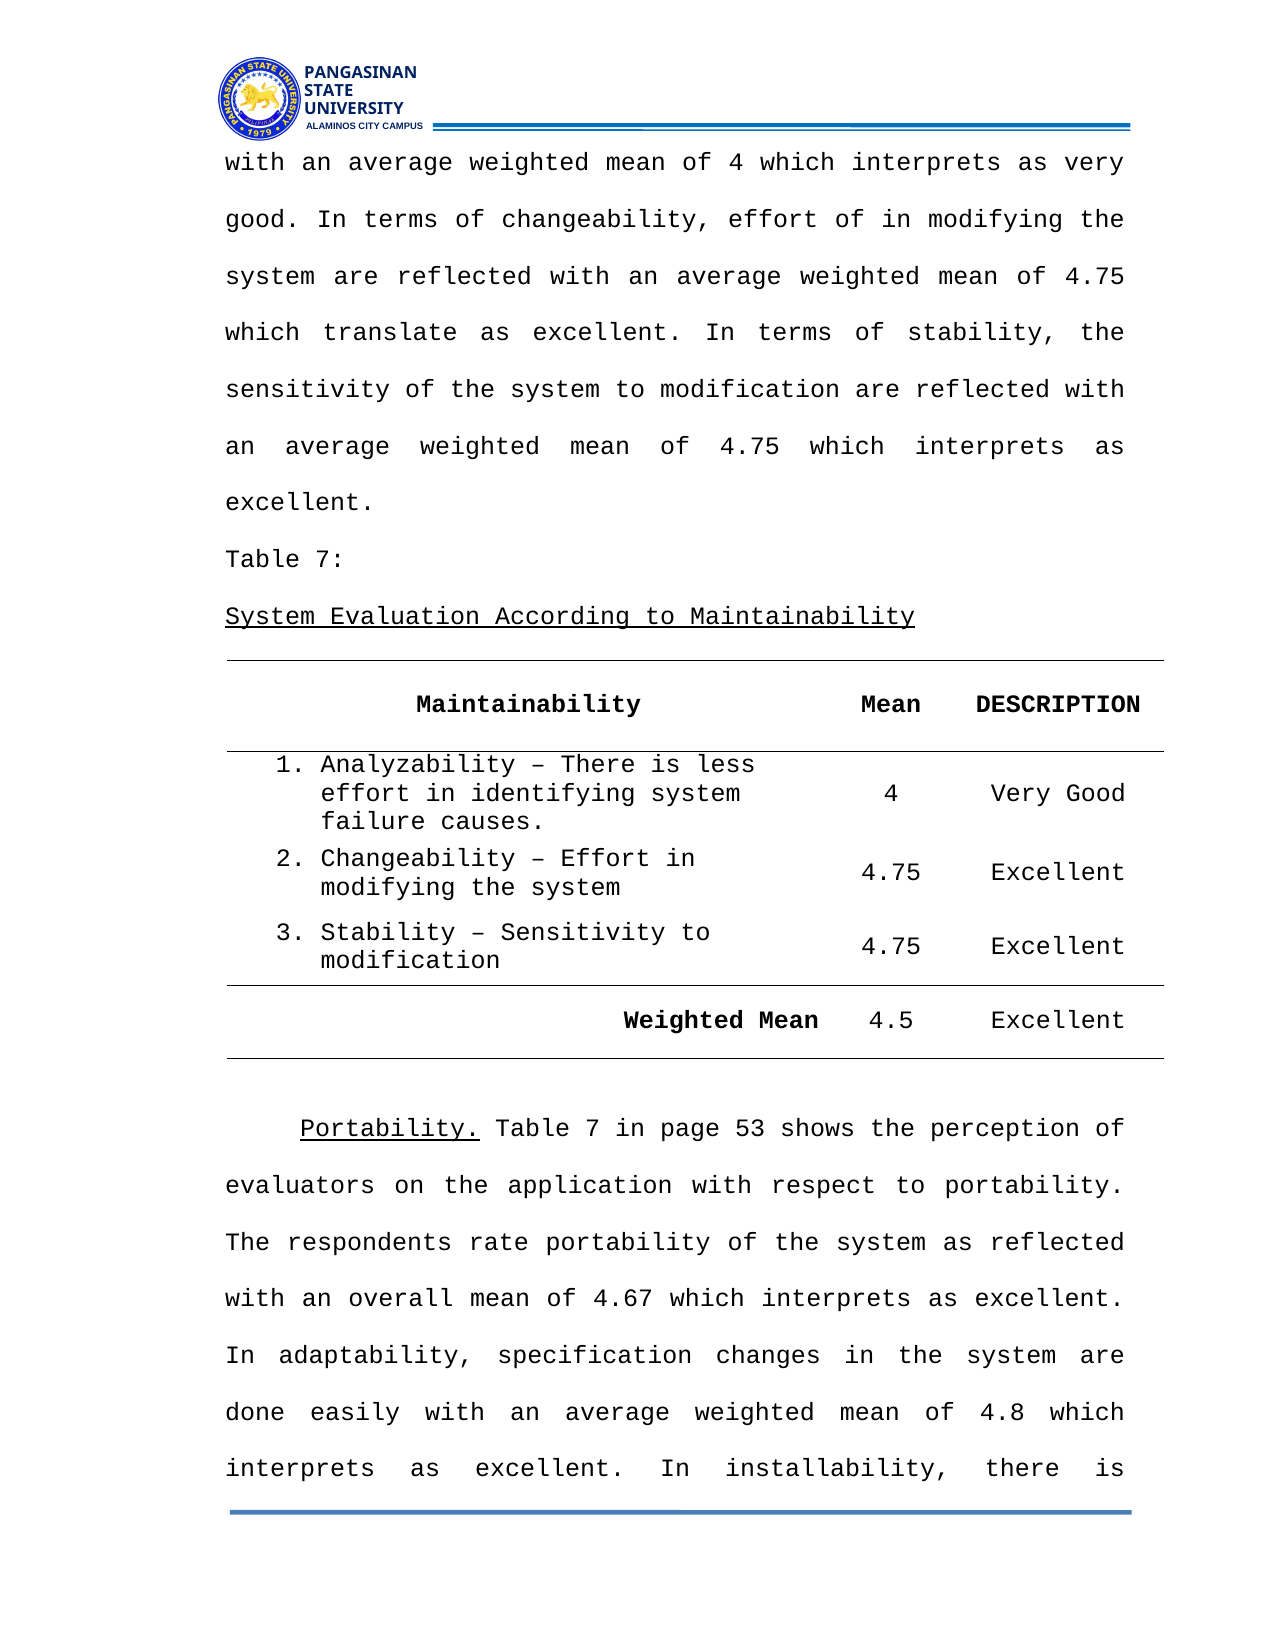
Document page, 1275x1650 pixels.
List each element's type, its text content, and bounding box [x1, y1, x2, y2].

table_cell Excellent [952, 838, 1164, 911]
table_cell 4 [830, 752, 952, 837]
table_cell Very Good [952, 752, 1164, 837]
table_header DESCRIPTION [952, 661, 1164, 751]
table_cell Analyzability – There is less effort in identifying system failure causes. [227, 752, 830, 837]
table_cell Excellent [952, 912, 1164, 984]
table_cell Changeability – Effort in modifying the system [227, 838, 830, 911]
table_cell 4.75 [830, 838, 952, 911]
table_header Mean [830, 661, 952, 751]
picture [218, 57, 301, 141]
table_cell 4.75 [830, 912, 952, 984]
table_header Maintainability [227, 661, 830, 751]
table_cell Weighted Mean [227, 986, 830, 1058]
table_cell Excellent [952, 986, 1164, 1058]
text Table 7: [225, 547, 1125, 575]
table_cell 4.5 [830, 986, 952, 1058]
table_cell Stability – Sensitivity to modification [227, 912, 830, 984]
text System Evaluation According to Maintainability [225, 603, 1125, 632]
